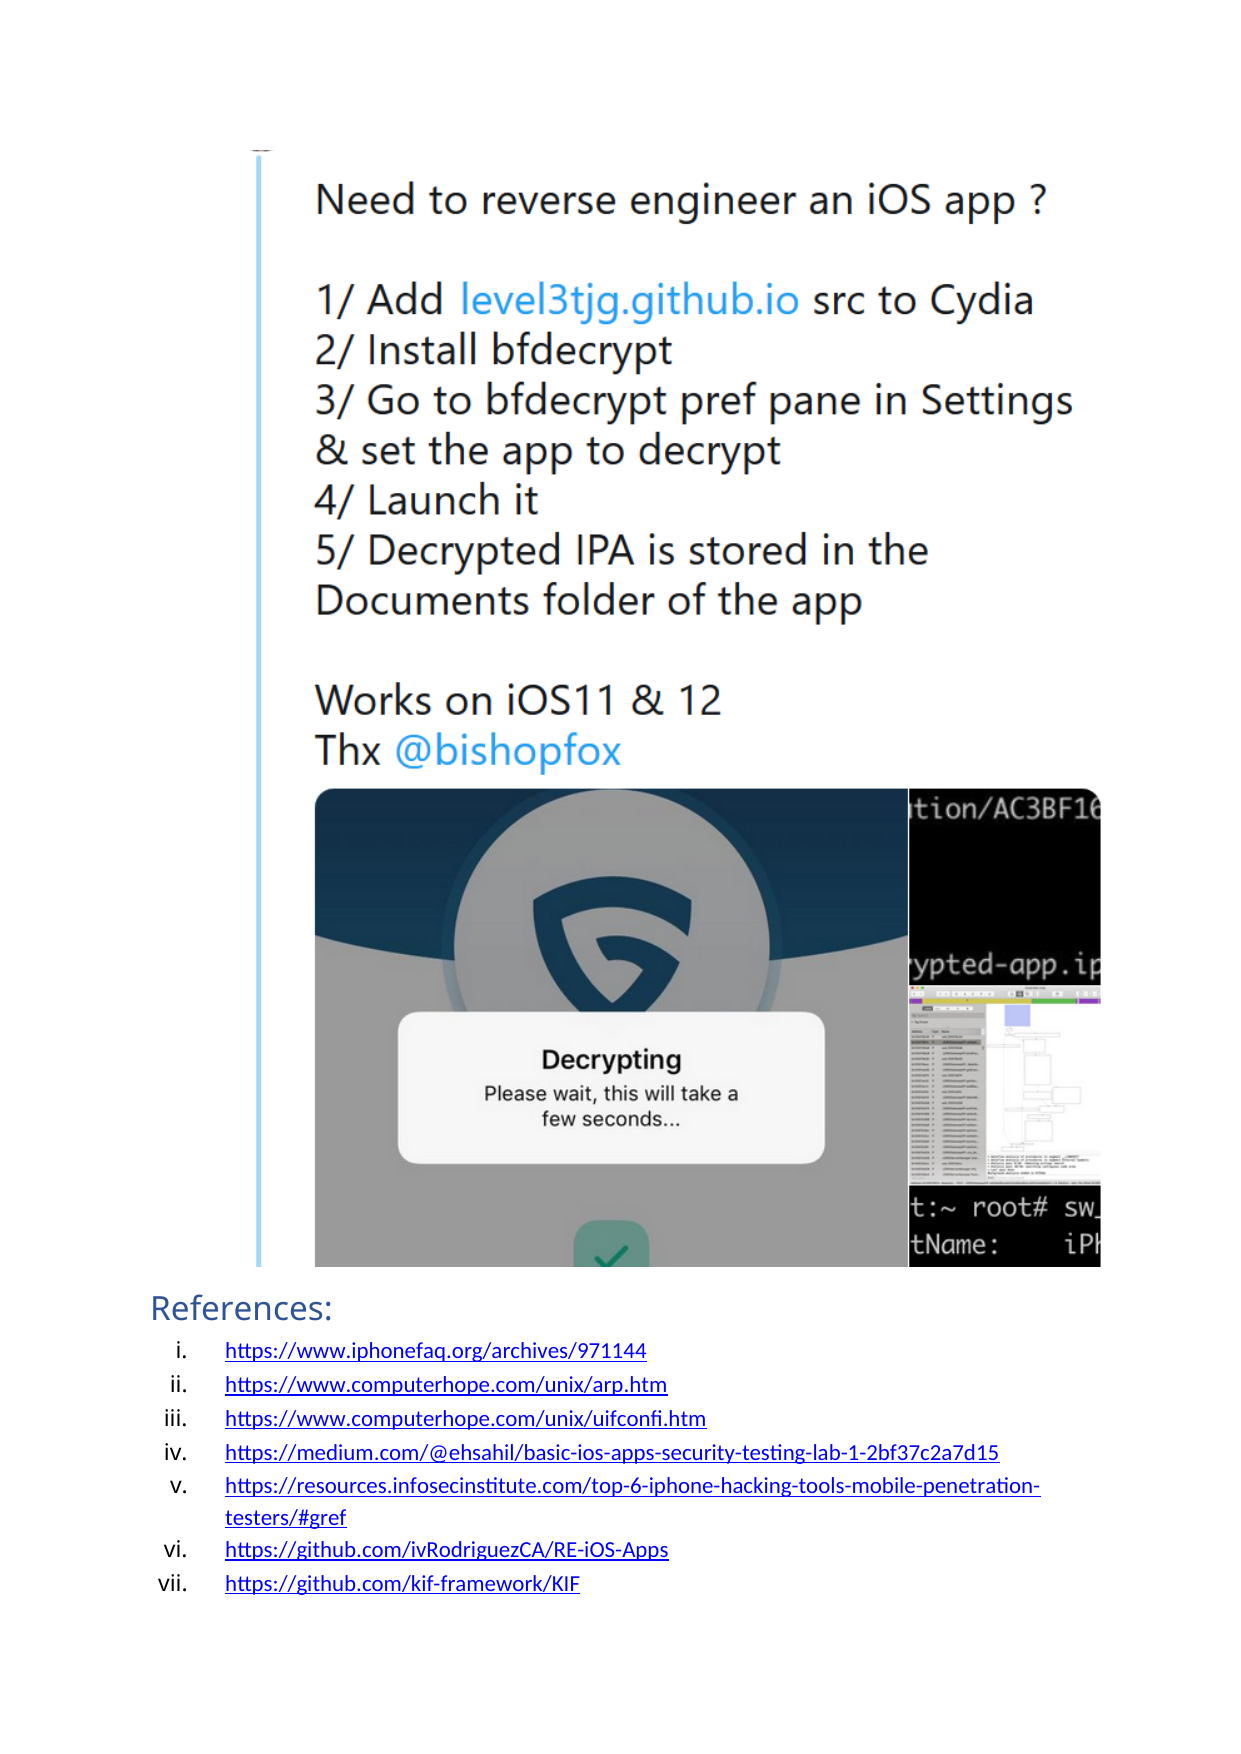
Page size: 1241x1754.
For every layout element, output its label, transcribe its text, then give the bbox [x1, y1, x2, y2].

list https://www.computerhope.com/unix/arp.htm [187, 1368, 1090, 1399]
list https://www.iphonefaq.org/archives/971144 [187, 1334, 1090, 1365]
subtitle References: [150, 1285, 1090, 1331]
list https://medium.com/@ehsahil/basic-ios-apps-security-testing-lab-1-2bf37c2a7d15 [187, 1435, 1090, 1467]
list https://www.computerhope.com/unix/uifconfi.htm [187, 1402, 1090, 1433]
list https://github.com/kif-framework/KIF [187, 1567, 1090, 1598]
list https://github.com/ivRodriguezCA/RE-iOS-Apps [187, 1533, 1090, 1564]
list https://resources.infosecinstitute.com/top-6-iphone-hacking-tools-mobile-penetration-testers/#gref [187, 1469, 1090, 1531]
picture [225, 150, 1147, 1267]
